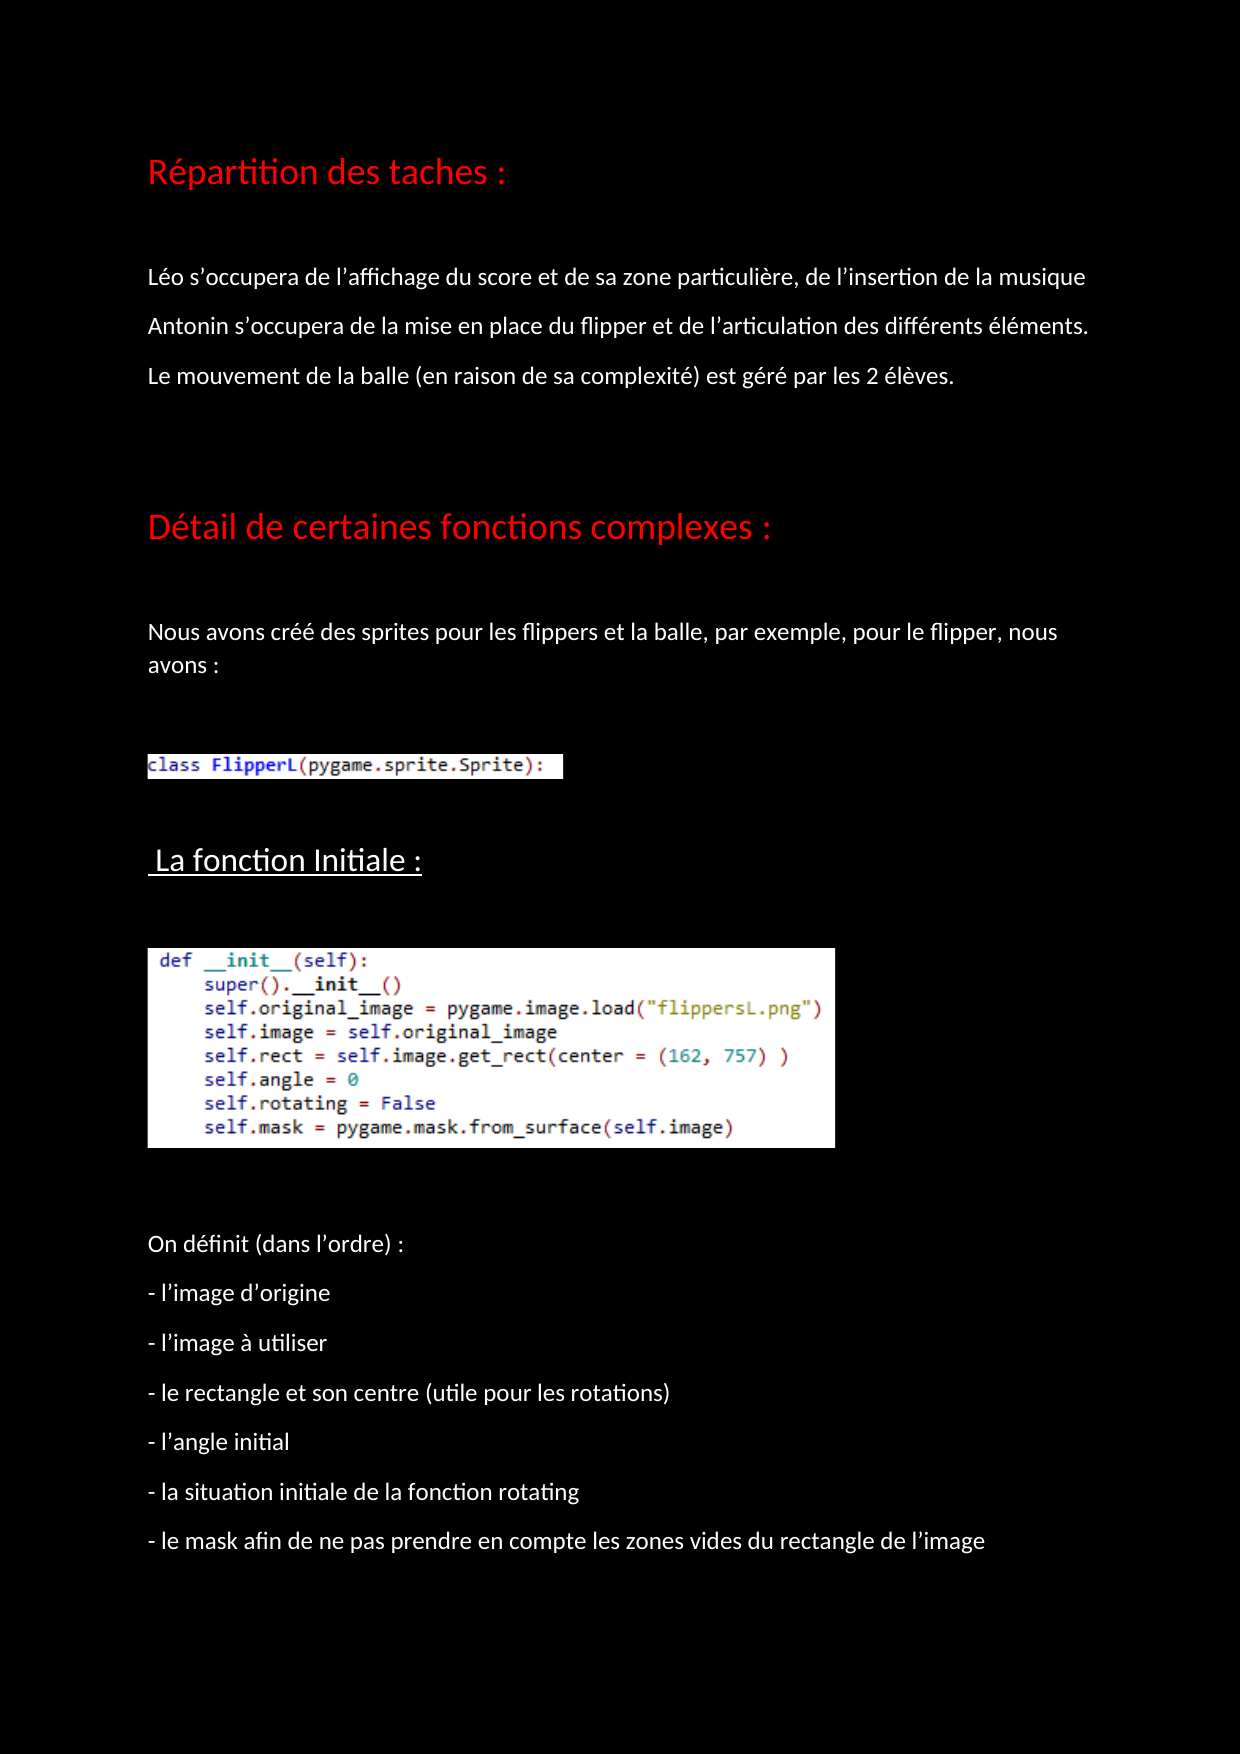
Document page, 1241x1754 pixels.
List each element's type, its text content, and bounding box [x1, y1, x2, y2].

text La fonction Initiale : [148, 839, 1093, 880]
text Léo s’occupera de l’affichage du score et de sa zone particulière, de l’insertion de la musique [148, 261, 1093, 291]
text - la situation initiale de la fonction rotating [148, 1476, 1093, 1506]
text - l’image à utiliser [148, 1327, 1093, 1358]
text - l’angle initial [148, 1426, 1093, 1457]
text Le mouvement de la balle (en raison de sa complexité) est géré par les 2 élèves. [148, 360, 1093, 390]
picture [147, 754, 564, 779]
text Répartition des taches : [148, 148, 1093, 193]
text - l’image d’origine [148, 1278, 1093, 1308]
text - le rectangle et son centre (utile pour les rotations) [148, 1377, 1093, 1407]
picture [147, 948, 835, 1148]
text Antonin s’occupera de la mise en place du flipper et de l’articulation des différents éléments. [148, 310, 1093, 341]
text Détail de certaines fonctions complexes : [148, 503, 1093, 549]
text Nous avons créé des sprites pour les flippers et la balle, par exemple, pour le flipper, nous avons : [148, 616, 1093, 679]
text - le mask afin de ne pas prendre en compte les zones vides du rectangle de l’image [148, 1526, 1093, 1556]
text On définit (dans l’ordre) : [148, 1228, 1093, 1258]
